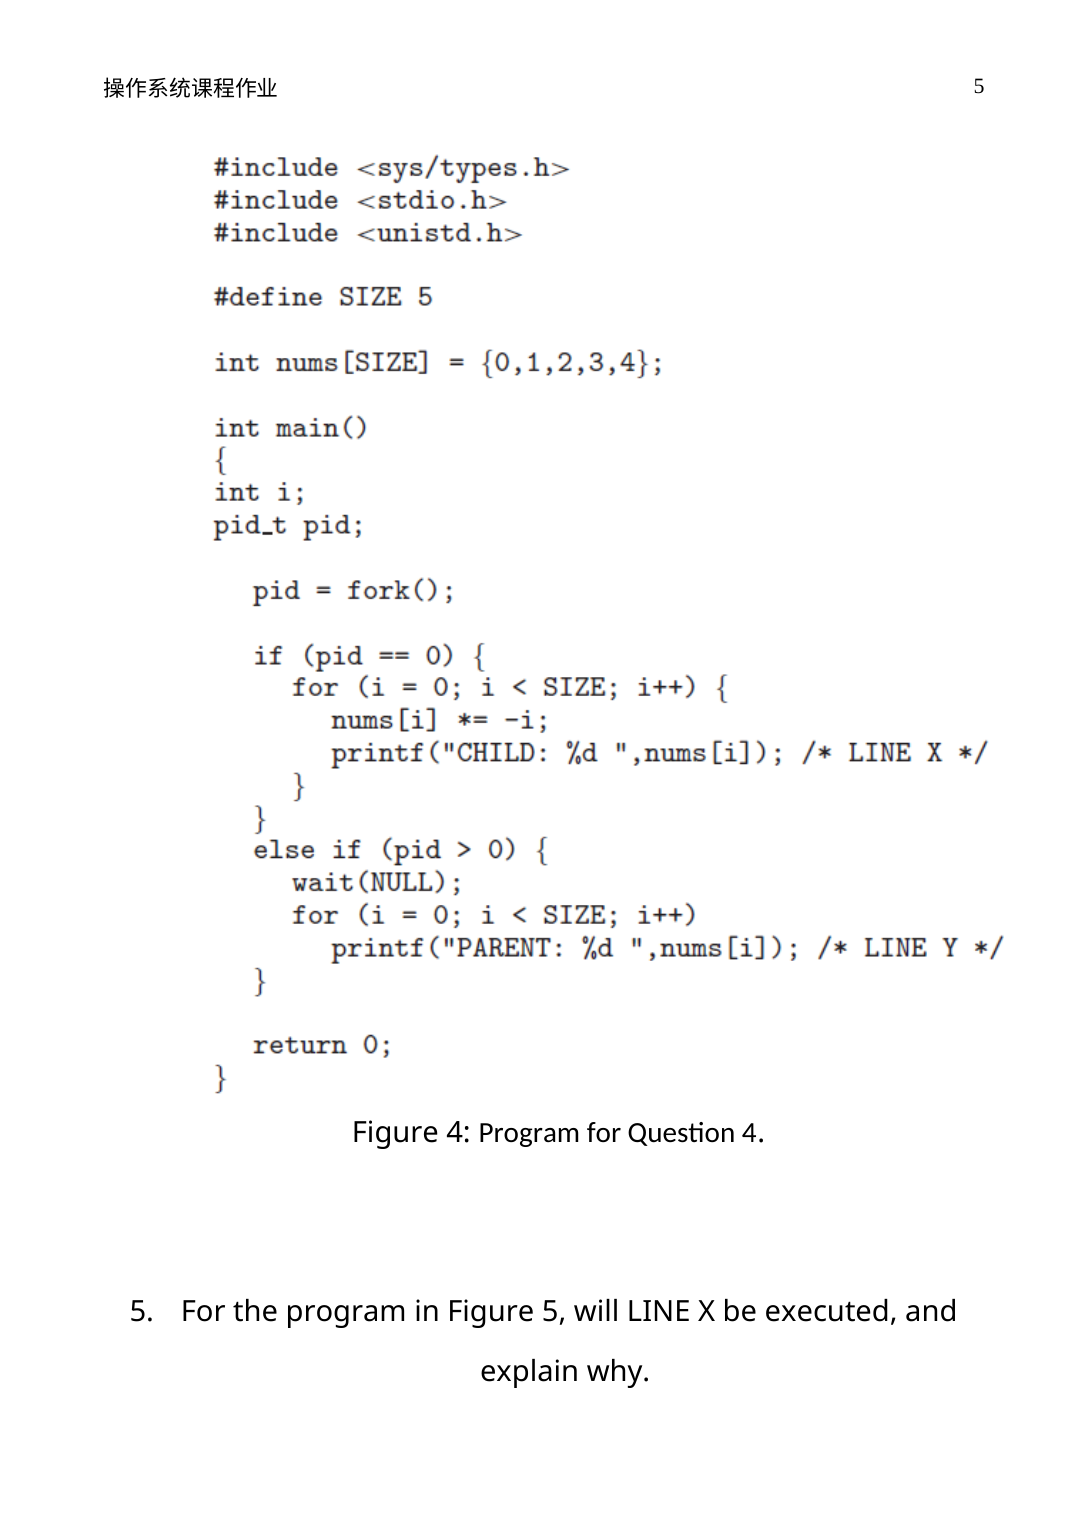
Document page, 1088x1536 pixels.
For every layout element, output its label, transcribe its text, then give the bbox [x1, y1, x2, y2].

list Figure 4: Program for Question 4. [133, 1101, 992, 1161]
list For the program in Figure 5, will LINE X be executed, and explain why. [95, 1281, 992, 1400]
